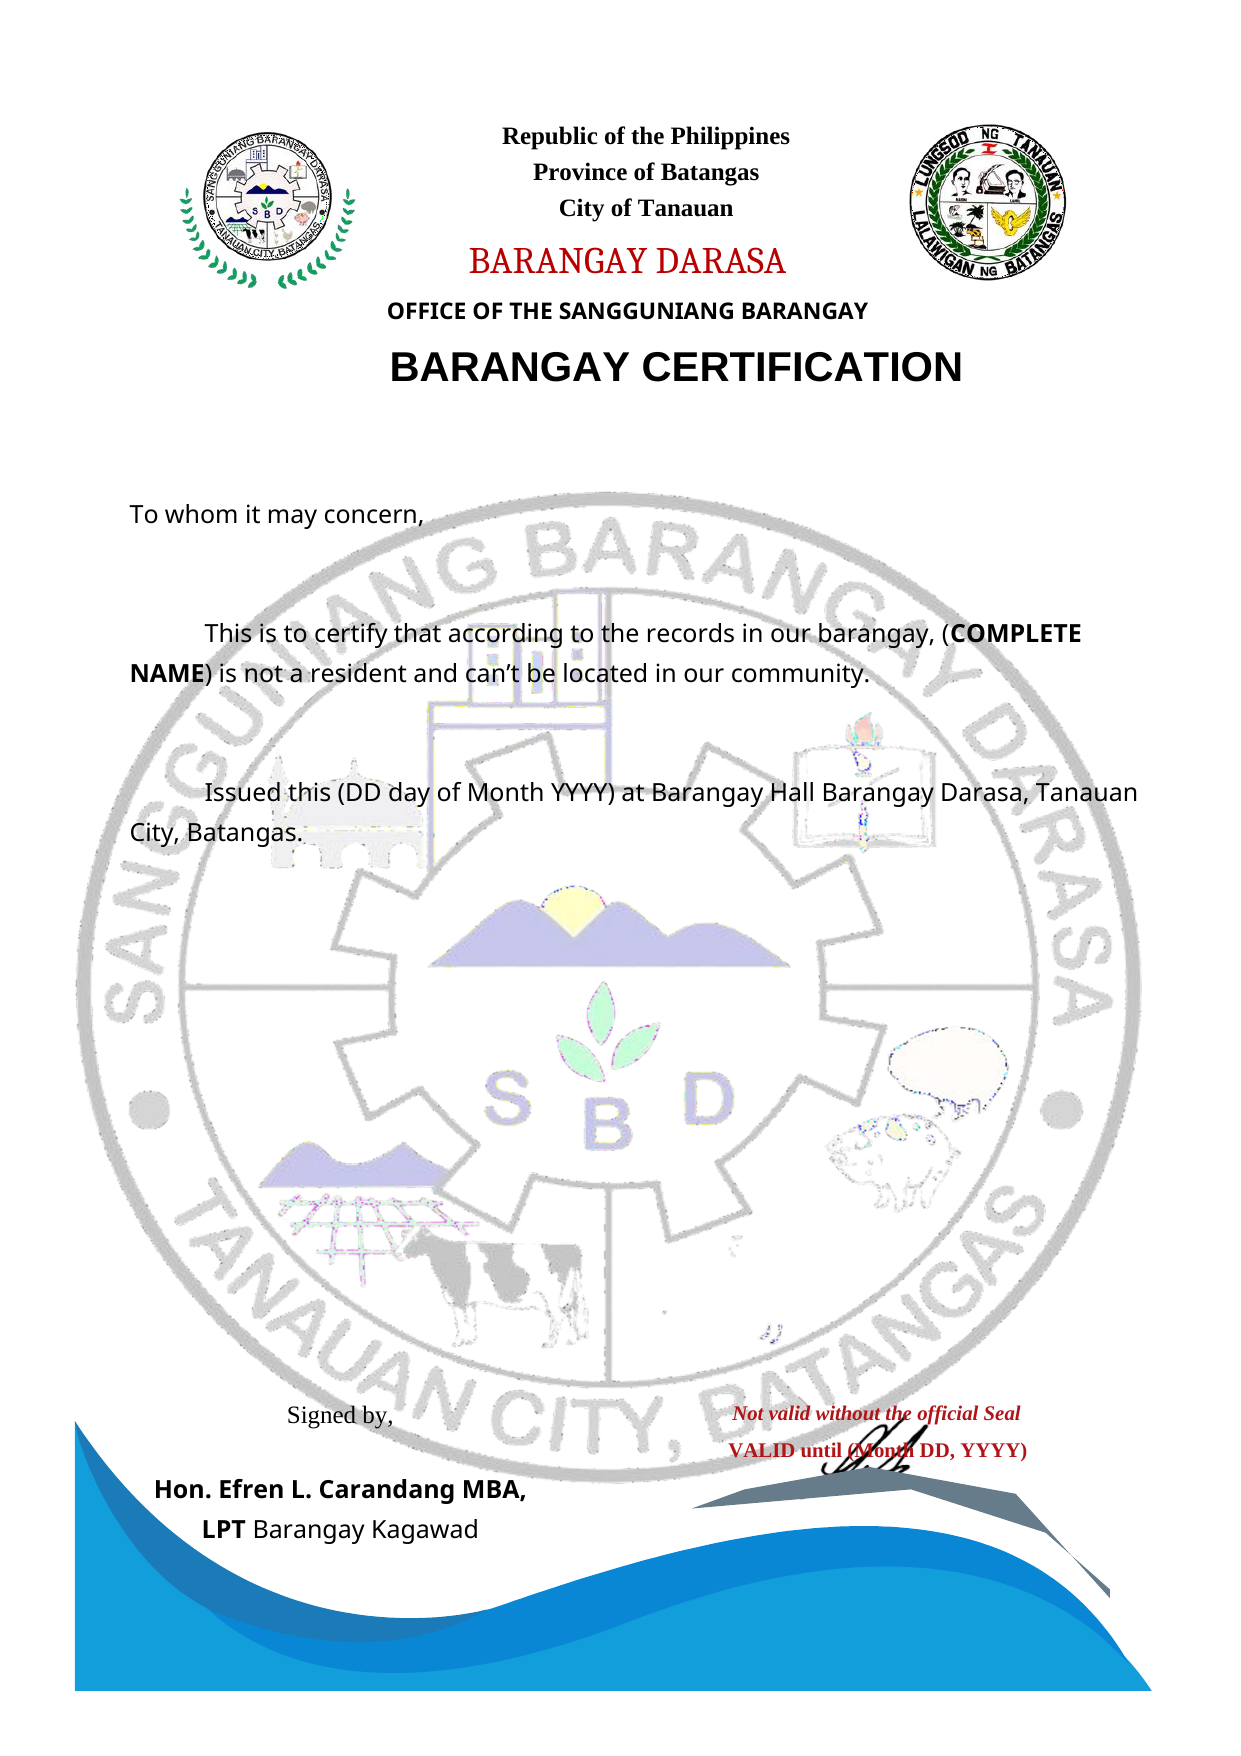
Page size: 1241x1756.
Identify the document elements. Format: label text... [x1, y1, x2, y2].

title BARANGAY CERTIFICATION [131, 343, 1165, 391]
text This is to certify that according to the records in our barangay, (COMPLETE NAME) is not a resident and can’t be located in our community. [129, 616, 1165, 689]
subtitle Republic of the Philippines [289, 121, 938, 149]
text Signed by, [125, 1400, 555, 1429]
text To whom it may concern, [129, 497, 1165, 531]
picture [177, 283, 357, 290]
picture [177, 130, 357, 240]
text Not valid without the official Seal [732, 1400, 1165, 1424]
picture [907, 122, 1068, 240]
text BARANGAY DARASA [90, 240, 1165, 283]
subtitle Province of Batangas [289, 157, 938, 185]
picture [751, 1490, 1001, 1540]
text VALID until (Month DD, YYYY)Approved by, [728, 1438, 1165, 1462]
text OFFICE OF THE SANGGUNIANG BARANGAY [90, 294, 1165, 326]
text Issued this (DD day of Month YYYY) at Barangay Hall Barangay Darasa, Tanauan City, Batangas. [129, 775, 1165, 849]
subtitle City of Tanauan [289, 193, 938, 221]
text Hon. Efren L. Carandang MBA, LPT Barangay Kagawad [129, 1472, 551, 1546]
picture [75, 491, 1142, 1490]
